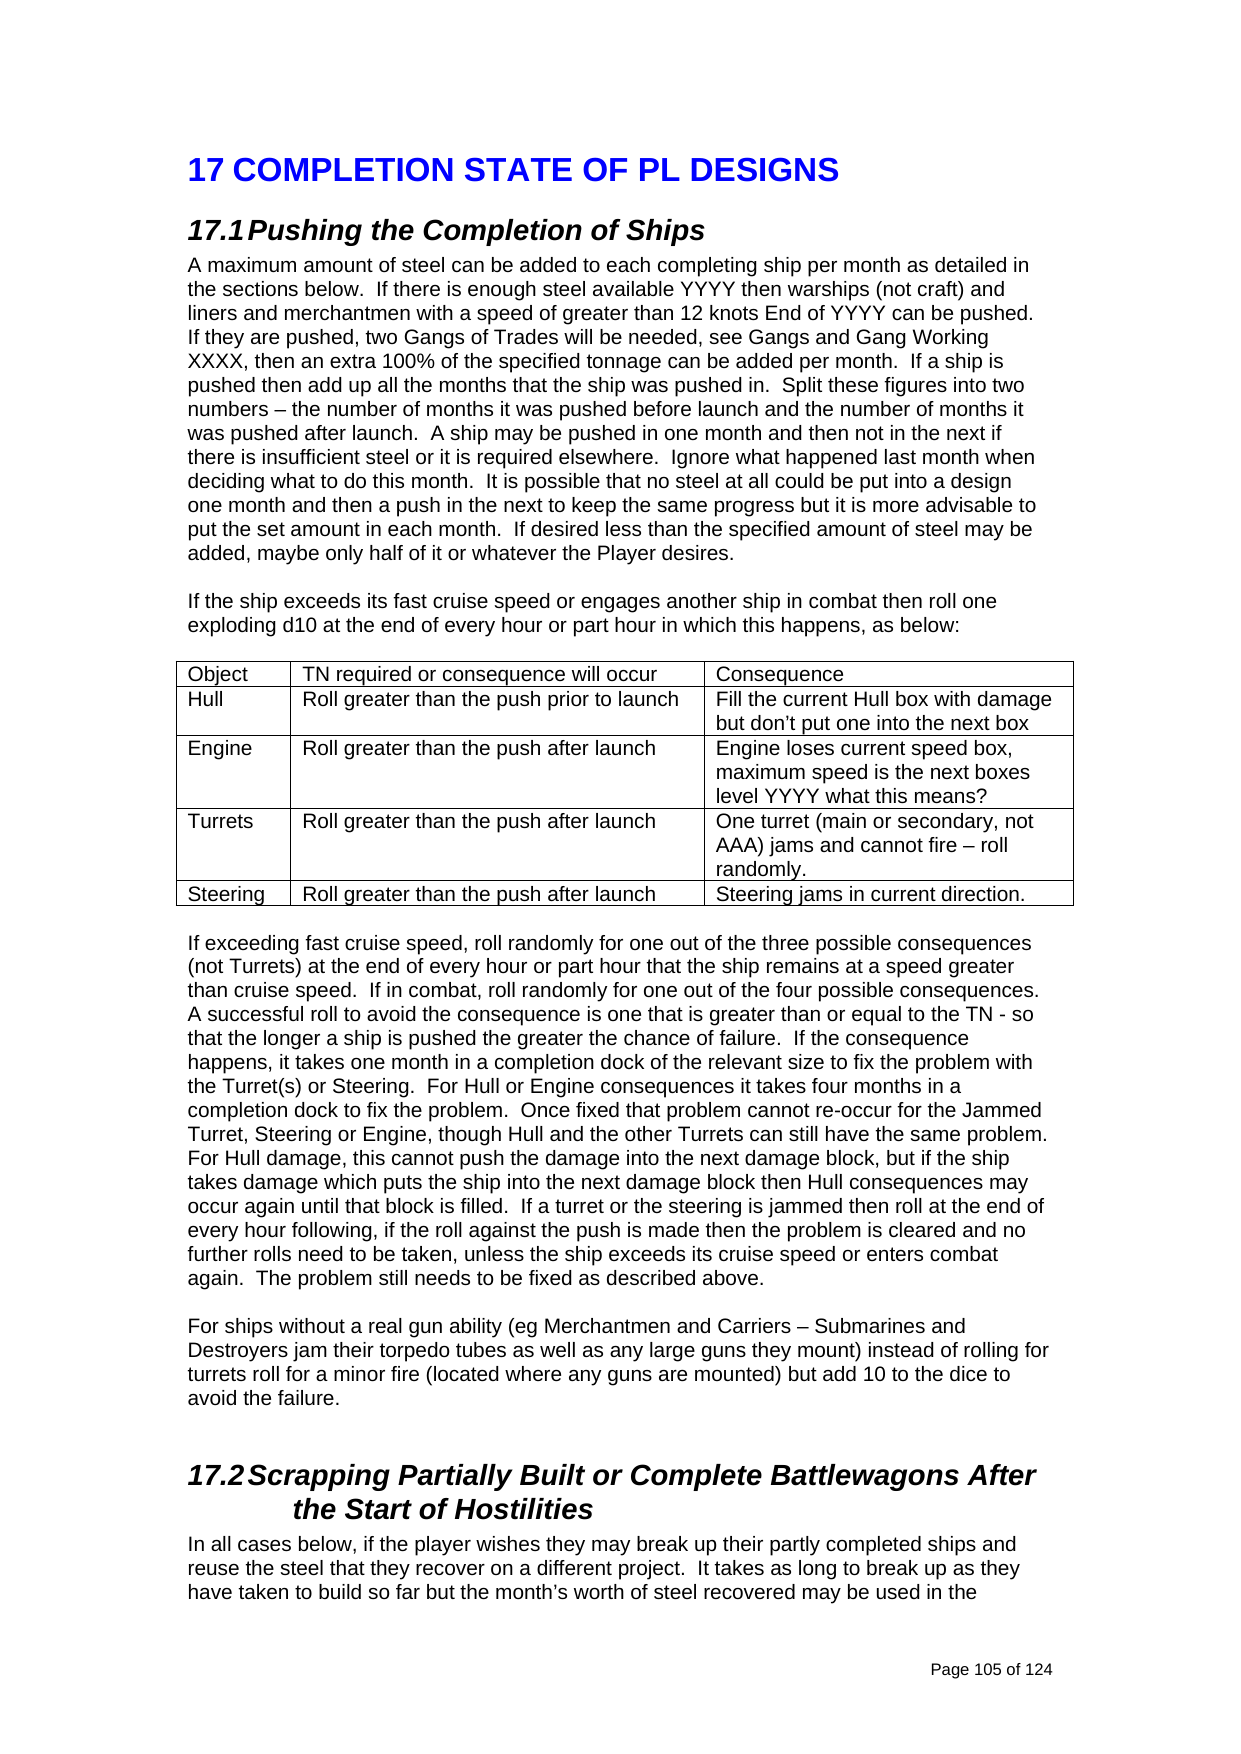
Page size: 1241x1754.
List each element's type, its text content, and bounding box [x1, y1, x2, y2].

subtitle Pushing the Completion of Ships [187, 213, 1053, 247]
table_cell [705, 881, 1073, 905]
text If the ship exceeds its fast cruise speed or engages another ship in combat then roll one exploding d10 at the end of every hour or part hour in which this happens, as below: [187, 589, 1053, 637]
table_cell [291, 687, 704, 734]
text If exceeding fast cruise speed, roll randomly for one out of the three possible consequences (not Turrets) at the end of every hour or part hour that the ship remains at a speed greater than cruise speed. If in combat, roll randomly for one out of the four possible consequences. A successful roll to avoid the consequence is one that is greater than or equal to the TN - so that the longer a ship is pushed the greater the chance of failure. If the consequence happens, it takes one month in a completion dock of the relevant size to fix the problem with the Turret(s) or Steering. For Hull or Engine consequences it takes four months in a completion dock to fix the problem. Once fixed that problem cannot re-occur for the Jammed Turret, Steering or Engine, though Hull and the other Turrets can still have the same problem. For Hull damage, this cannot push the damage into the next damage block, but if the ship takes damage which puts the ship into the next damage block then Hull consequences may occur again until that block is filled. If a turret or the steering is jammed then roll at the end of every hour following, if the roll against the push is made then the problem is cleared and no further rolls need to be taken, unless the ship exceeds its cruise speed or enters combat again. The problem still needs to be fixed as described above. [187, 930, 1053, 1290]
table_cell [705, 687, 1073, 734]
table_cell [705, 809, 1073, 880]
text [187, 1532, 1053, 1604]
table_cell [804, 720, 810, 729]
text A maximum amount of steel can be added to each completing ship per month as detailed in the sections below. If there is enough steel available YYYY then warships (not craft) and liners and merchantmen with a speed of greater than 12 knots End of YYYY can be pushed. If they are pushed, two Gangs of Trades will be needed, see Gangs and Gang Working XXXX, then an extra 100% of the specified tonnage can be added per month. If a ship is pushed then add up all the months that the ship was pushed in. Split these figures into two numbers – the number of months it was pushed before launch and the number of months it was pushed after launch. A ship may be pushed in one month and then not in the next if there is insufficient steel or it is required elsewhere. Ignore what happened last month when deciding what to do this month. It is possible that no steel at all could be put into a design one month and then a push in the next to keep the same progress but it is more advisable to put the set amount in each month. If desired less than the specified amount of steel may be added, maybe only half of it or whatever the Player desires. [187, 253, 1053, 565]
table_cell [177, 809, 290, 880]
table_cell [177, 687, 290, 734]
text For ships without a real gun ability (eg Merchantmen and Carriers – Submarines and Destroyers jam their torpedo tubes as well as any large guns they mount) instead of rolling for turrets roll for a minor fire (located where any guns are mounted) but add 10 to the dice to avoid the failure. [187, 1314, 1053, 1409]
subtitle Scrapping Partially Built or Complete Battlewagons After the Start of Hostilities [187, 1458, 1053, 1526]
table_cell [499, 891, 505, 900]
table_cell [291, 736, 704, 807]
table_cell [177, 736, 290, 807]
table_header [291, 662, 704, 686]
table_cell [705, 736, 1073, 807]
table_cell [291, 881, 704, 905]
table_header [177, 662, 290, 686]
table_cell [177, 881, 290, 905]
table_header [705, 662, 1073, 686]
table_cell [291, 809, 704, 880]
subtitle COMPLETION STATE OF PL DESIGNS [187, 150, 1053, 188]
